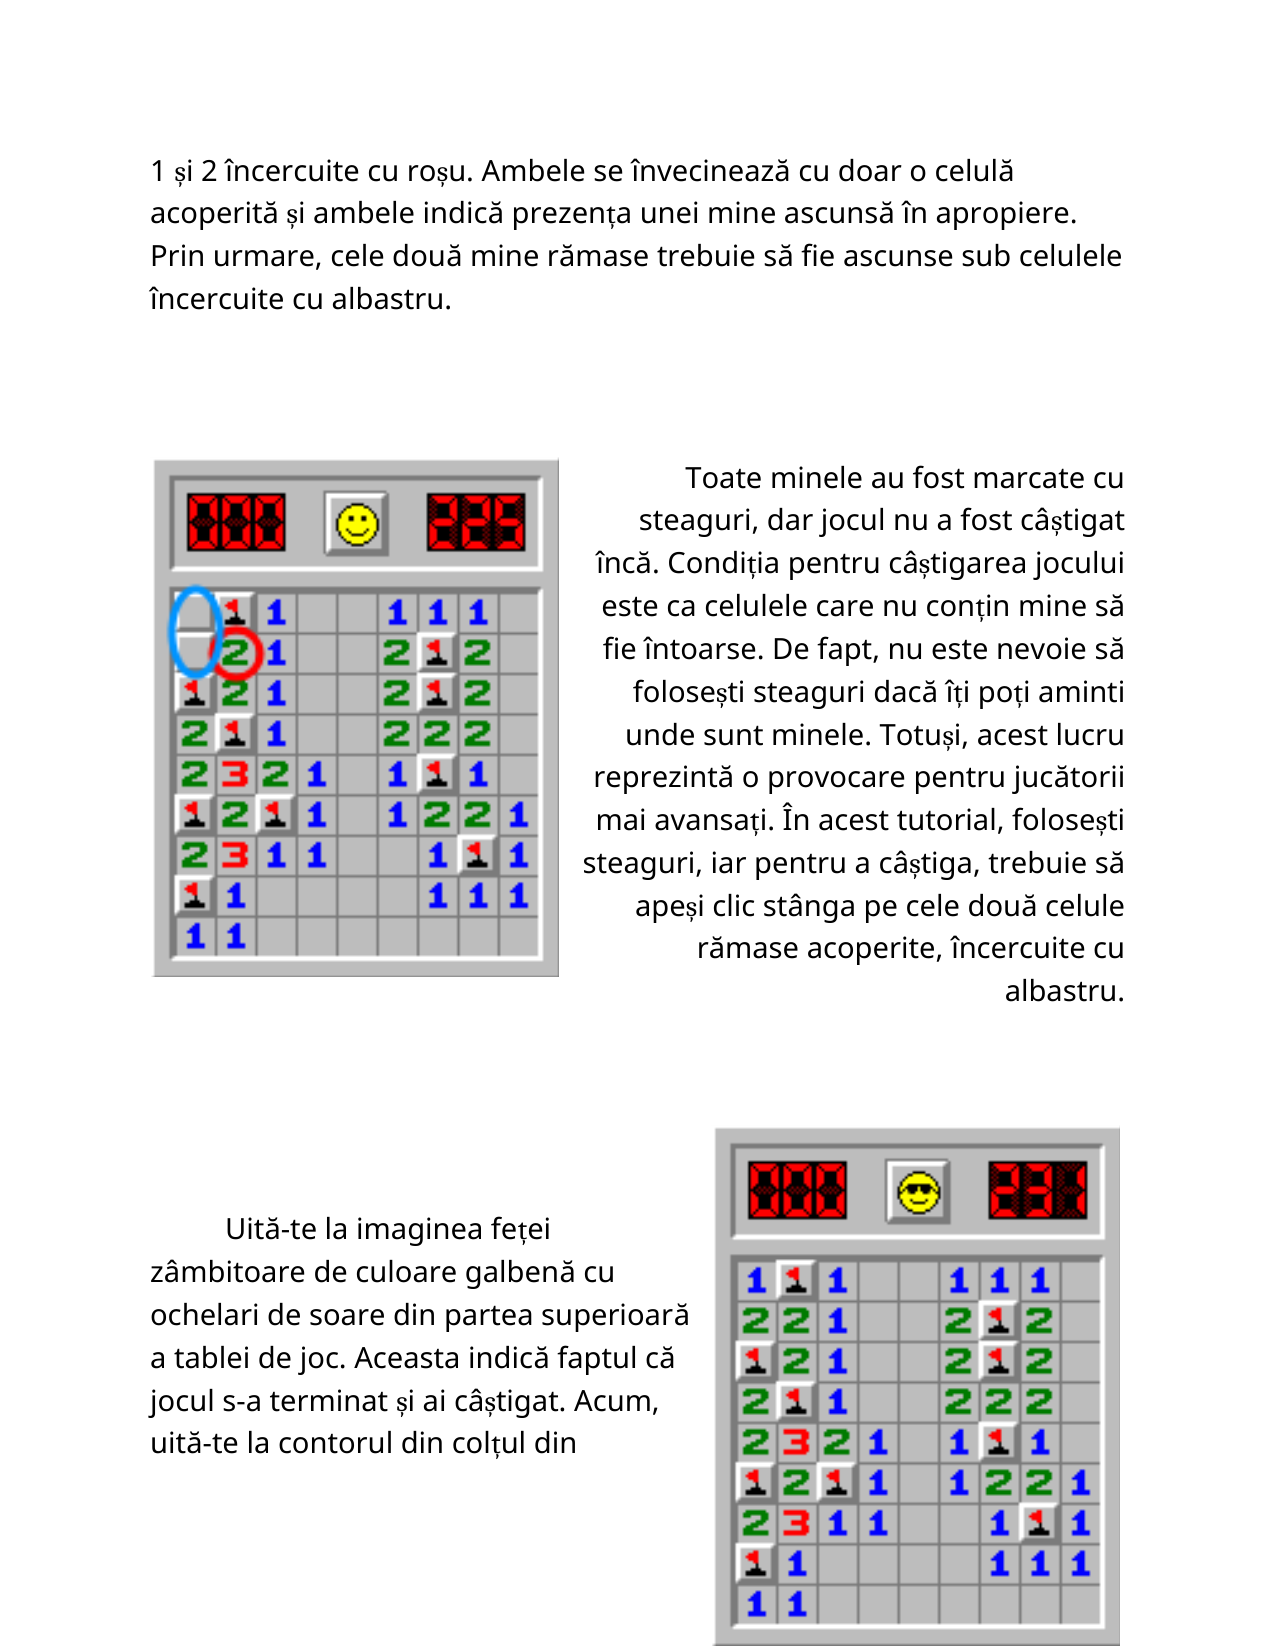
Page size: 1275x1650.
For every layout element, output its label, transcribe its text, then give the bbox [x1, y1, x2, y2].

picture [150, 456, 559, 977]
picture [711, 1125, 1120, 1646]
